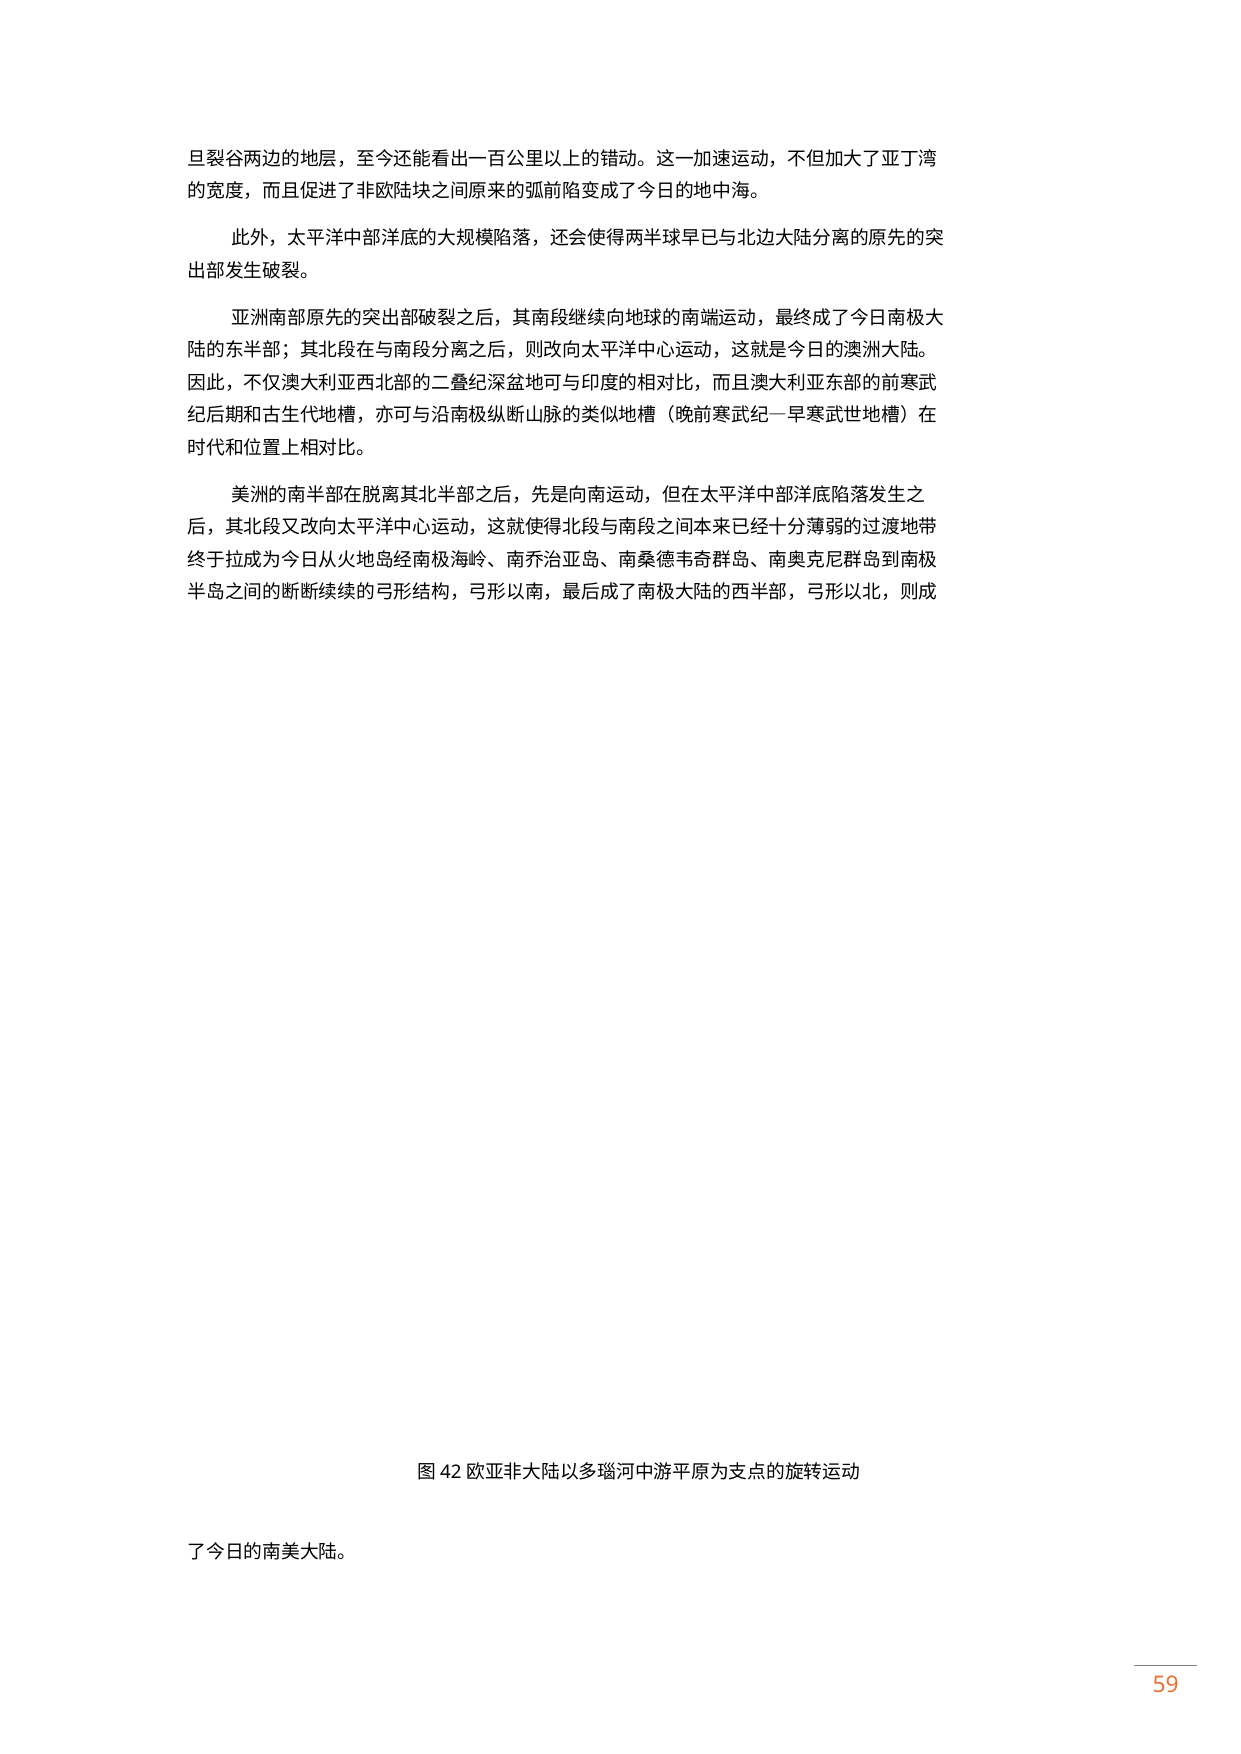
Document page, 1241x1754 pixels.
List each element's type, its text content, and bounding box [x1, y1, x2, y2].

text 此外，太平洋中部洋底的大规模陷落，还会使得两半球早已与北边大陆分离的原先的突 出部发生破裂。 [187, 220, 1090, 285]
text 旦裂谷两边的地层，至今还能看出一百公里以上的错动。这一加速运动，不但加大了亚丁湾 的宽度，而且促进了非欧陆块之间原来的弧前陷变成了今日的地中海。 [187, 141, 1090, 206]
text 亚洲南部原先的突出部破裂之后，其南段继续向地球的南端运动，最终成了今日南极大 陆的东半部；其北段在与南段分离之后，则改向太平洋中心运动，这就是今日的澳洲大陆。 因此，不仅澳大利亚西北部的二叠纪深盆地可与印度的相对比，而且澳大利亚东部的前寒武 纪后期和古生代地槽，亦可与沿南极纵断山脉的类似地槽（晚前寒武纪—早寒武世地槽）在 时代和位置上相对比。 [187, 300, 1090, 462]
text 图42 欧亚非大陆以多瑙河中游平原为支点的旋转运动 [187, 1454, 1090, 1519]
text 了今日的南美大陆。 [187, 1534, 1090, 1567]
text 美洲的南半部在脱离其北半部之后，先是向南运动，但在太平洋中部洋底陷落发生之 后，其北段又改向太平洋中心运动，这就使得北段与南段之间本来已经十分薄弱的过渡地带 终于拉成为今日从火地岛经南极海岭、南乔治亚岛、南桑德韦奇群岛、南奥克尼群岛到南极 半岛之间的断断续续的弓形结构，弓形以南，最后成了南极大陆的西半部，弓形以北，则成 [187, 477, 1090, 639]
